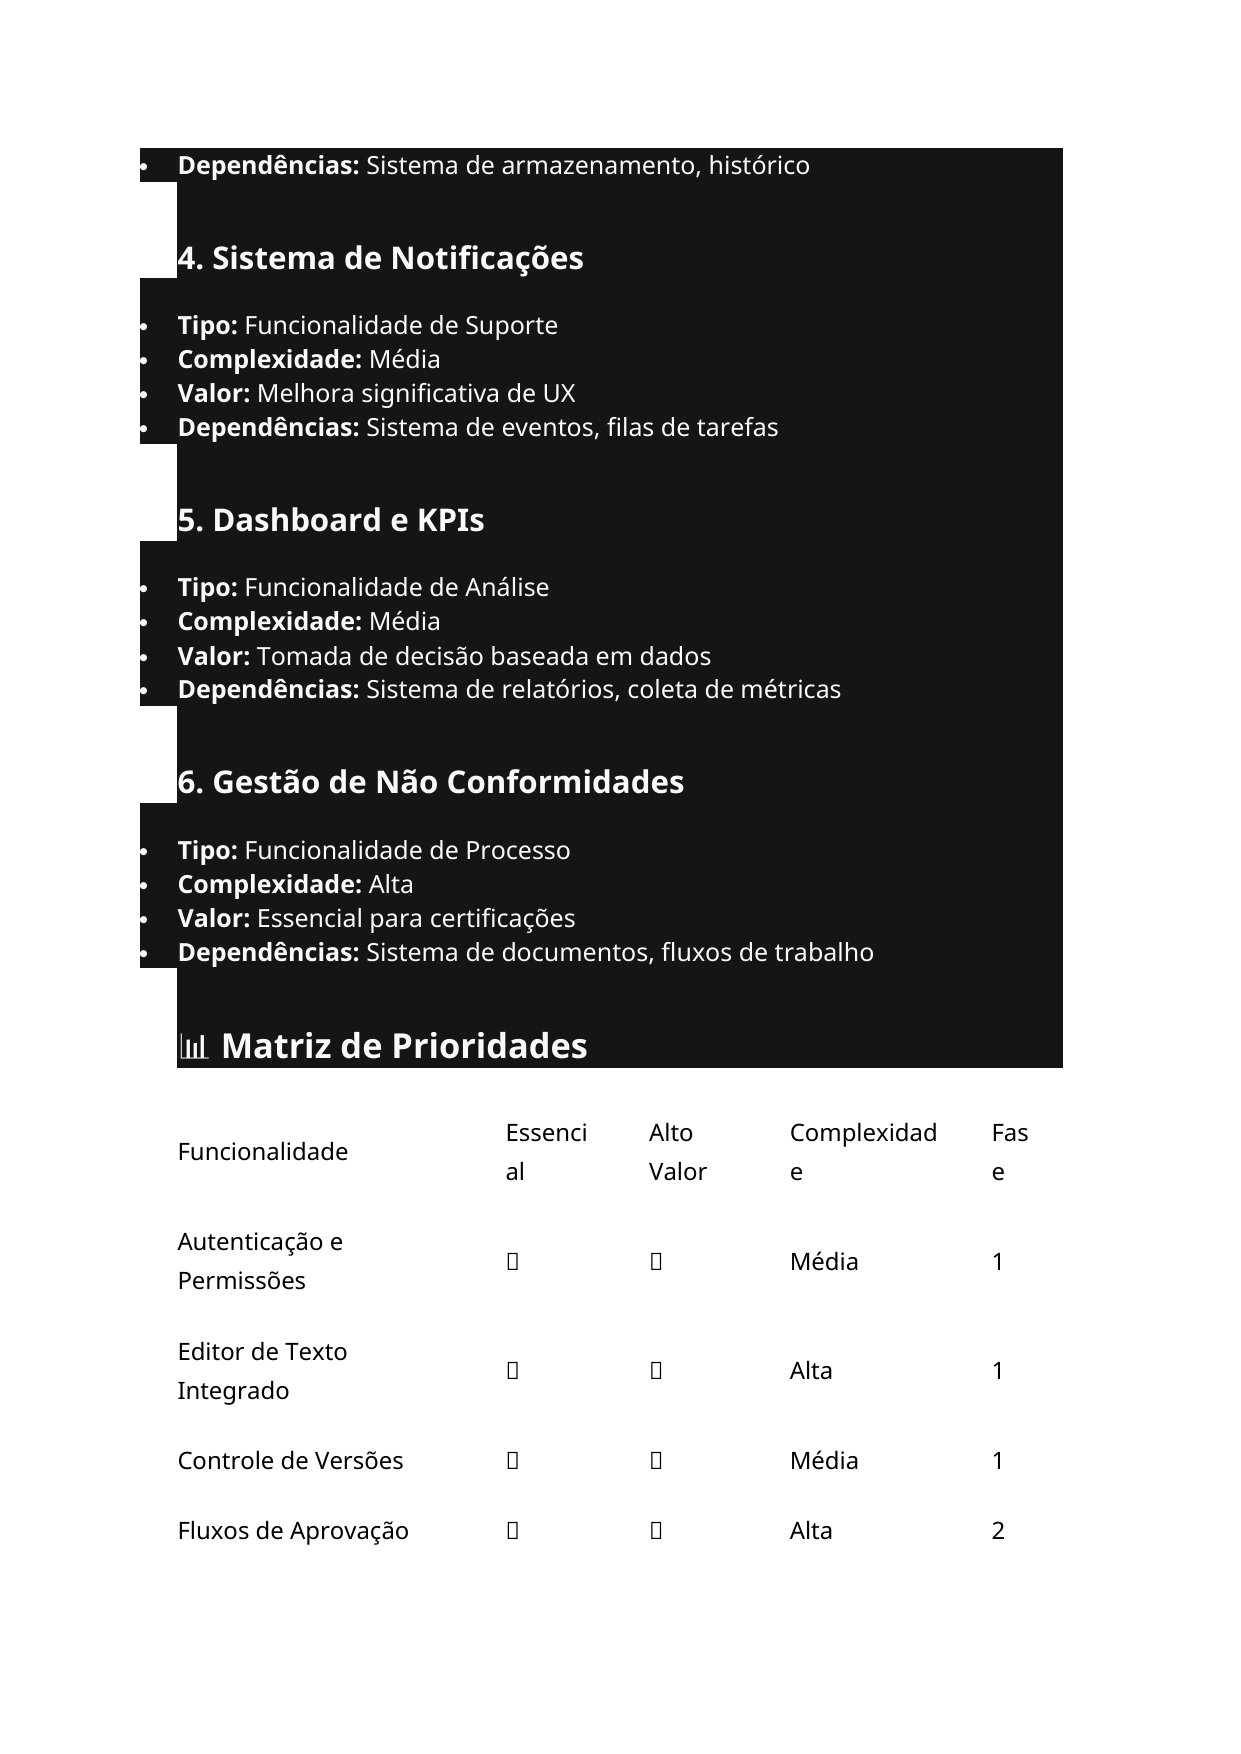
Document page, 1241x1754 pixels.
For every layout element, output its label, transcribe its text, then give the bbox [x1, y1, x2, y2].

list Complexidade: Alta [140, 866, 1063, 900]
table_header Funcionalidade [177, 1094, 480, 1203]
table_header Complexidade [765, 1094, 966, 1203]
table_cell ✅ [624, 1312, 764, 1422]
table_cell 1 [966, 1203, 1063, 1312]
list 📊 Matriz de Prioridades [177, 1018, 1063, 1068]
list Dependências: Sistema de documentos, fluxos de trabalho [140, 934, 1063, 968]
table_cell Média [765, 1203, 966, 1312]
table_cell 1 [966, 1312, 1063, 1422]
table_cell ✅ [624, 1422, 764, 1492]
table_cell Fluxos de Aprovação [177, 1492, 480, 1562]
table_cell ✅ [480, 1203, 624, 1312]
table_cell Alta [765, 1312, 966, 1422]
list Tipo: Funcionalidade de Processo [140, 832, 1063, 866]
list Dependências: Sistema de relatórios, coleta de métricas [140, 672, 1063, 706]
list 5. Dashboard e KPIs [177, 494, 1063, 541]
table_cell 1 [966, 1422, 1063, 1492]
table_header Essencial [480, 1094, 624, 1203]
table_cell ✅ [480, 1422, 624, 1492]
list Dependências: Sistema de eventos, filas de tarefas [140, 410, 1063, 444]
list Valor: Tomada de decisão baseada em dados [140, 638, 1063, 672]
table_cell Média [765, 1422, 966, 1492]
list Complexidade: Média [140, 604, 1063, 638]
table_cell Controle de Versões [177, 1422, 480, 1492]
list 6. Gestão de Não Conformidades [177, 756, 1063, 803]
table_header Fase [966, 1094, 1063, 1203]
list Tipo: Funcionalidade de Análise [140, 570, 1063, 604]
table_cell ✅ [480, 1312, 624, 1422]
table_header Alto Valor [624, 1094, 764, 1203]
table_cell Autenticação e Permissões [177, 1203, 480, 1312]
table_cell 2 [966, 1492, 1063, 1562]
list Valor: Essencial para certificações [140, 900, 1063, 934]
table_cell Editor de Texto Integrado [177, 1312, 480, 1422]
table_cell Alta [765, 1492, 966, 1562]
list Tipo: Funcionalidade de Suporte [140, 308, 1063, 342]
table_cell ✅ [624, 1492, 764, 1562]
table_cell ✅ [480, 1492, 624, 1562]
list Dependências: Sistema de armazenamento, histórico [140, 148, 1063, 182]
list Complexidade: Média [140, 342, 1063, 376]
table_cell ✅ [624, 1203, 764, 1312]
list 4. Sistema de Notificações [177, 232, 1063, 278]
list Valor: Melhora significativa de UX [140, 376, 1063, 410]
